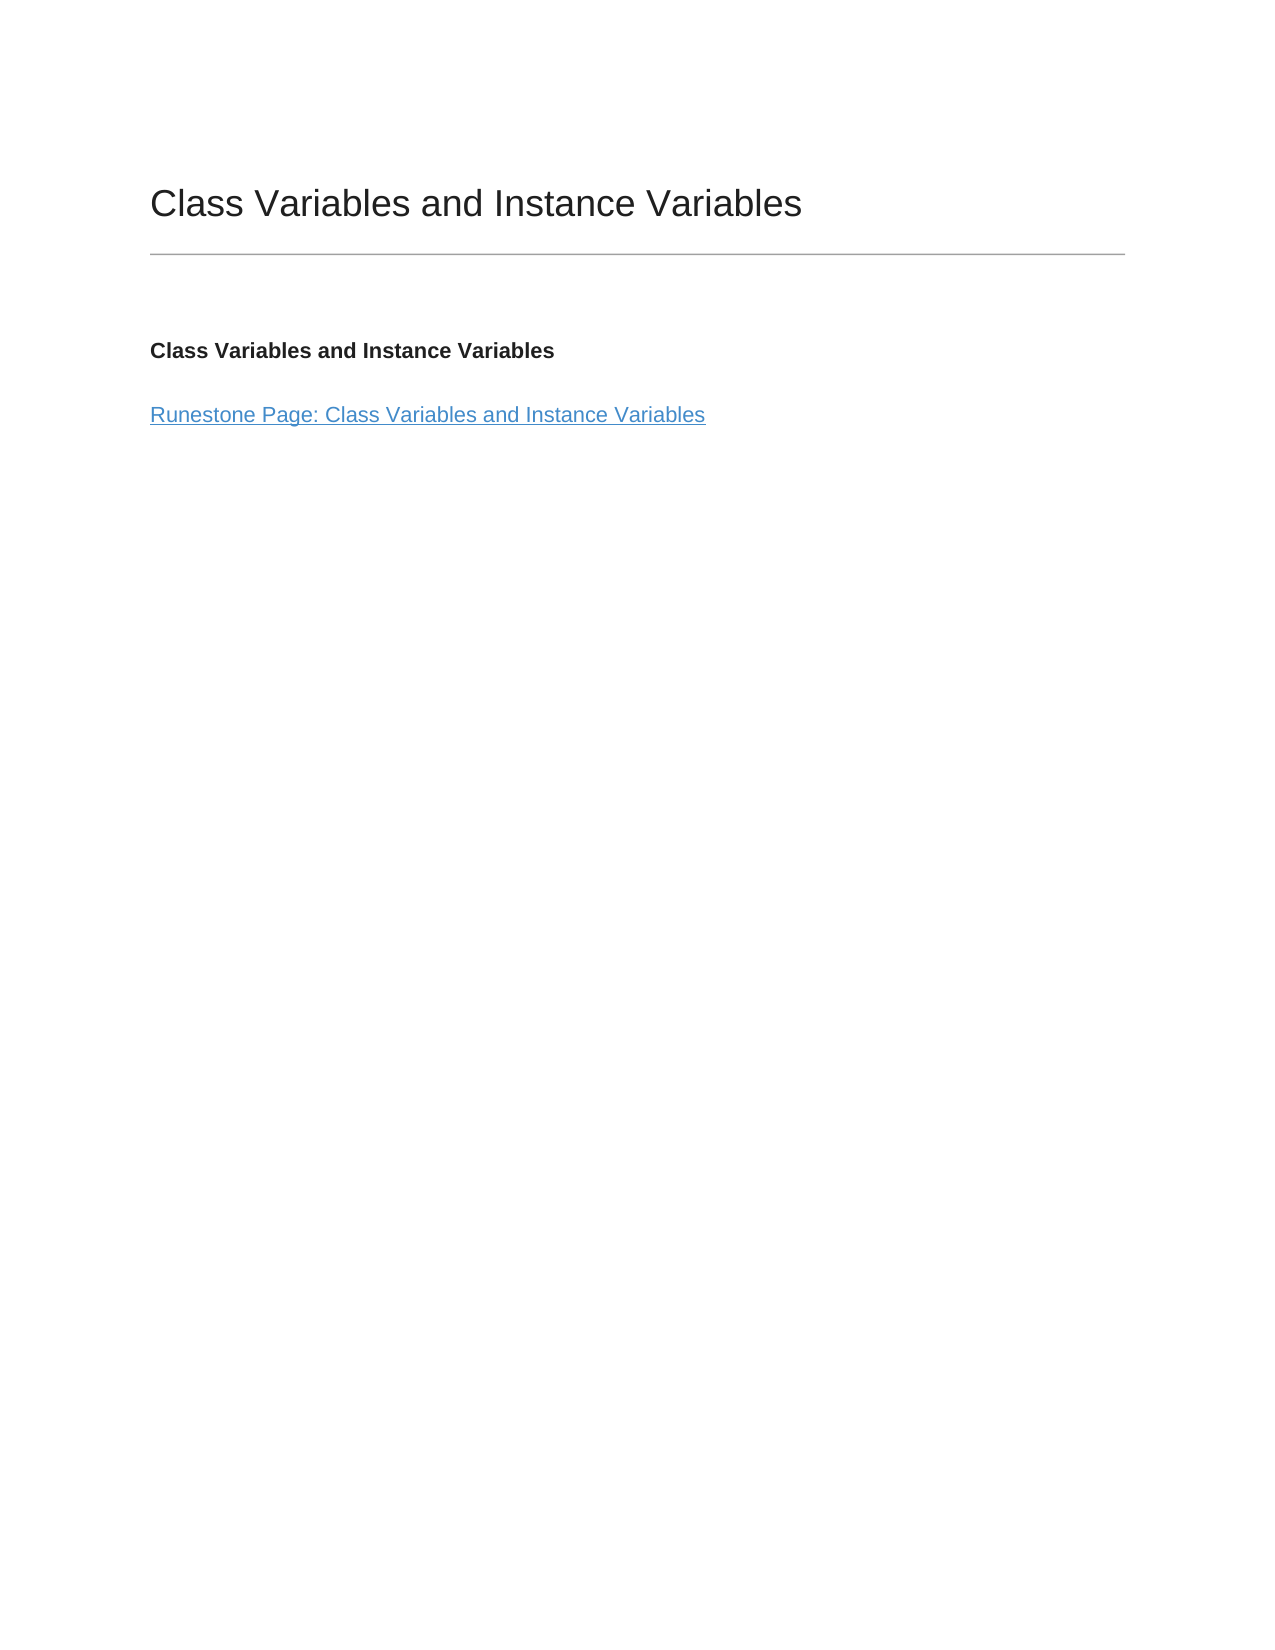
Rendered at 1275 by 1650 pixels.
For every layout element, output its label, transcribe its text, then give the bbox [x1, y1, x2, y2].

text Class Variables and Instance Variables [150, 181, 1125, 224]
text Class Variables and Instance Variables [150, 330, 1125, 363]
text Runestone Page: Class Variables and Instance Variables [150, 394, 1125, 427]
